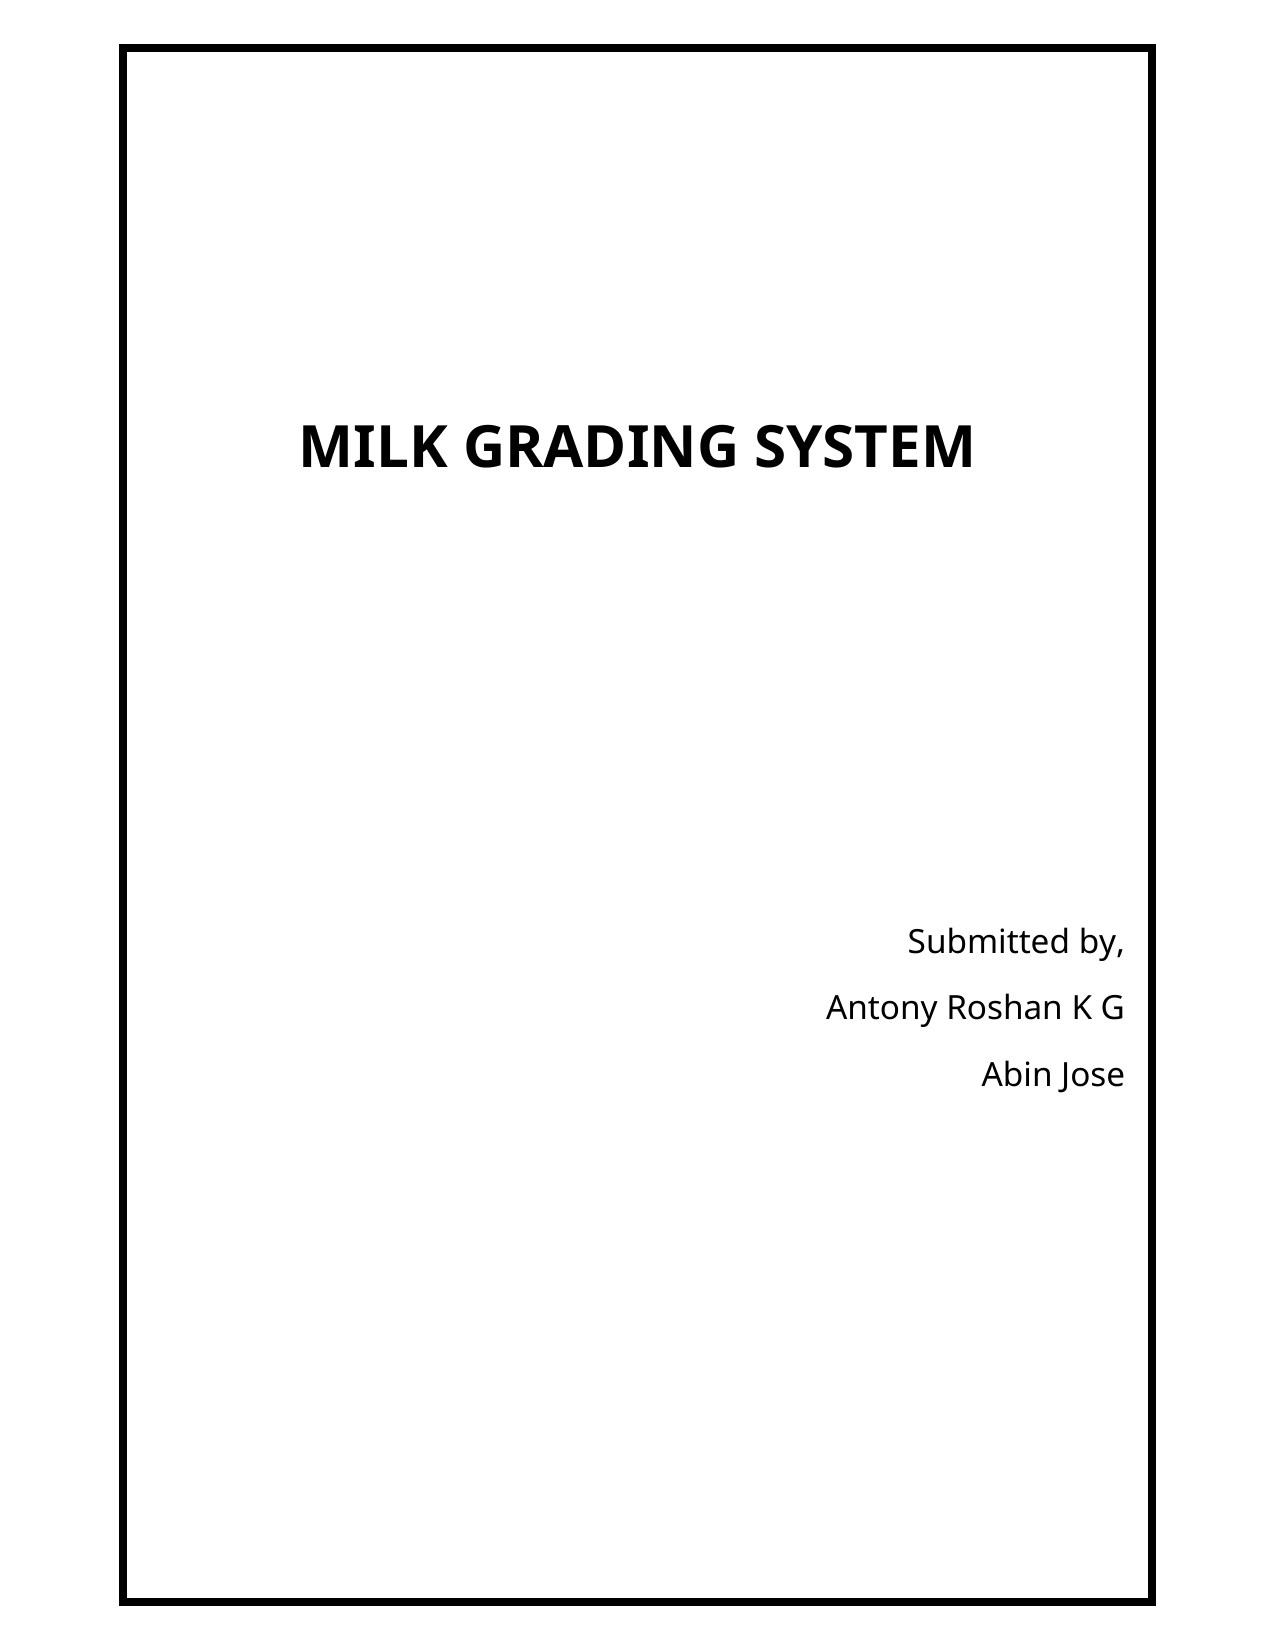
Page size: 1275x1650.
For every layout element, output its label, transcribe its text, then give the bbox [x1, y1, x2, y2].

text Submitted by, [150, 918, 1125, 963]
text Antony Roshan K G [150, 984, 1125, 1029]
text Abin Jose [150, 1051, 1125, 1096]
text MILK GRADING SYSTEM [150, 405, 1125, 485]
